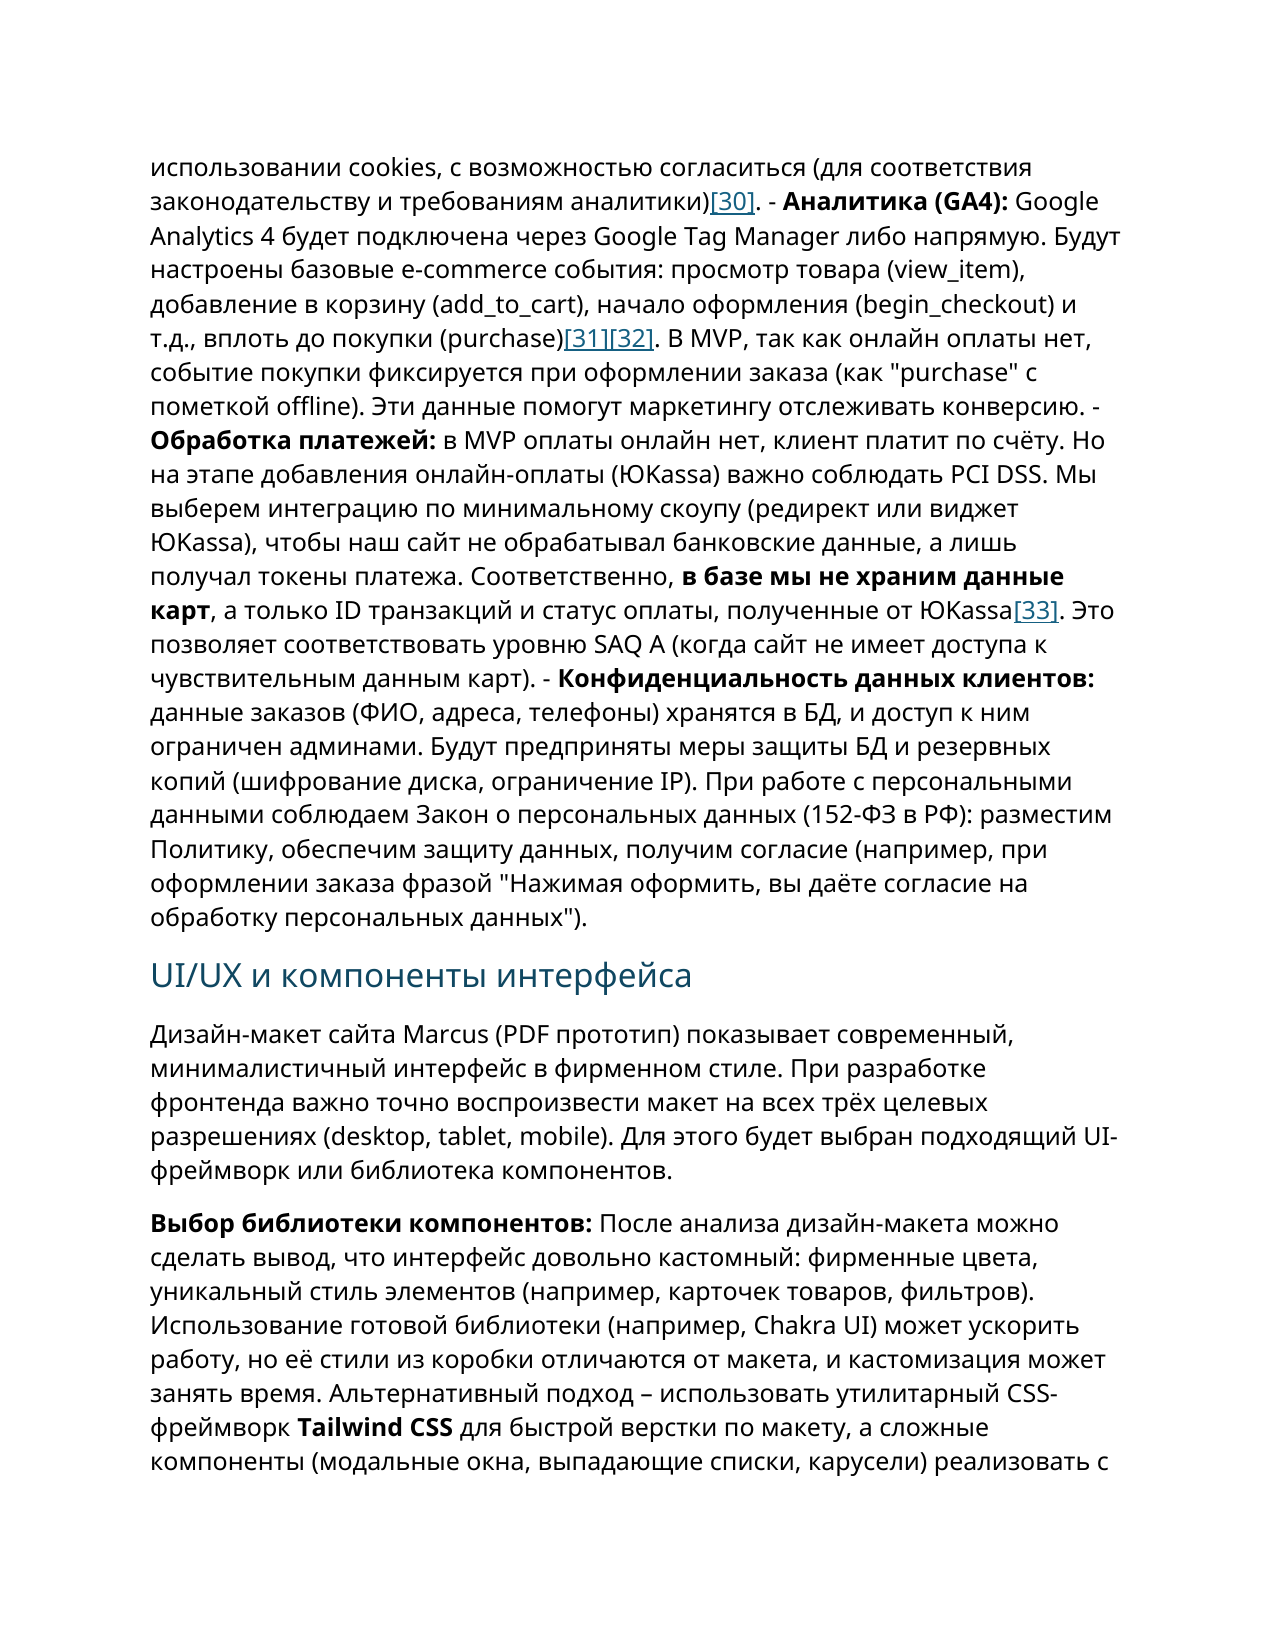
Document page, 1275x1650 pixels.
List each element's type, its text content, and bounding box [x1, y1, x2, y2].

subtitle UI/UX и компоненты интерфейса [150, 952, 1125, 998]
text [150, 150, 1125, 933]
text Дизайн-макет сайта Marcus (PDF прототип) показывает современный, минималистичный интерфейс в фирменном стиле. При разработке фронтенда важно точно воспроизвести макет на всех трёх целевых разрешениях (desktop, tablet, mobile). Для этого будет выбран подходящий UI-фреймворк или библиотека компонентов. [150, 1016, 1125, 1187]
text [150, 1205, 1125, 1478]
